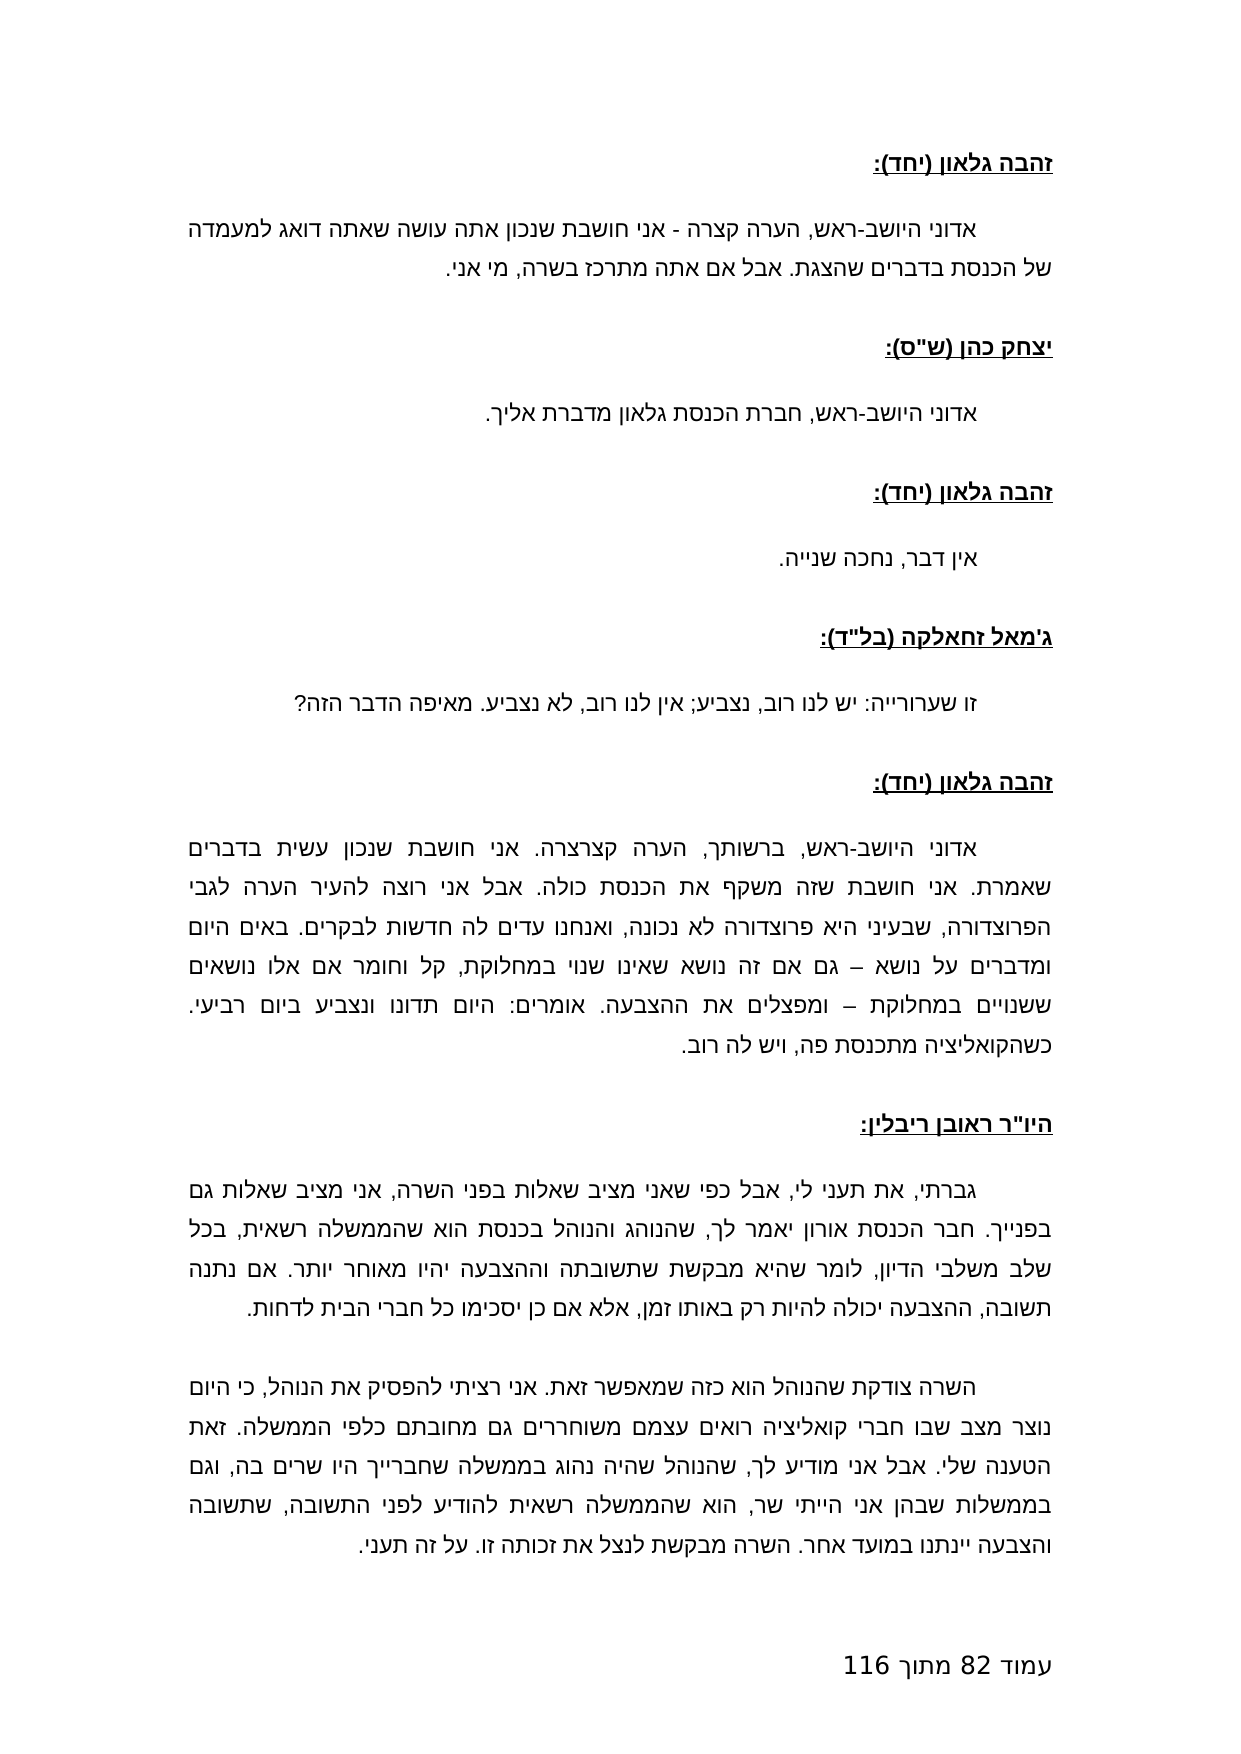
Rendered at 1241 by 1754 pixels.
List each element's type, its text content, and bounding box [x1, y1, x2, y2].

text זהבה גלאון (יחד): [187, 479, 1053, 505]
text גברתי, את תעני לי, אבל כפי שאני מציב שאלות בפני השרה, אני מציב שאלות גם בפנייך. חבר הכנסת אורון יאמר לך, שהנוהג והנוהל בכנסת הוא שהממשלה רשאית, בכל שלב משלבי הדיון, לומר שהיא מבקשת שתשובתה וההצבעה יהיו מאוחר יותר. אם נתנה תשובה, ההצבעה יכולה להיות רק באותו זמן, אלא אם כן יסכימו כל חברי הבית לדחות. [187, 1177, 1053, 1321]
text אדוני היושב-ראש, ברשותך, הערה קצרצרה. אני חושבת שנכון עשית בדברים שאמרת. אני חושבת שזה משקף את הכנסת כולה. אבל אני רוצה להעיר הערה לגבי הפרוצדורה, שבעיני היא פרוצדורה לא נכונה, ואנחנו עדים לה חדשות לבקרים. באים היום ומדברים על נושא – גם אם זה נושא שאינו שנוי במחלוקת, קל וחומר אם אלו נושאים ששנויים במחלוקת – ומפצלים את ההצבעה. אומרים: היום תדונו ונצביע ביום רביעי. כשהקואליציה מתכנסת פה, ויש לה רוב. [187, 834, 1053, 1058]
text השרה צודקת שהנוהל הוא כזה שמאפשר זאת. אני רציתי להפסיק את הנוהל, כי היום נוצר מצב שבו חברי קואליציה רואים עצמם משוחררים גם מחובתם כלפי הממשלה. זאת הטענה שלי. אבל אני מודיע לך, שהנוהל שהיה נהוג בממשלה שחברייך היו שרים בה, וגם בממשלות שבהן אני הייתי שר, הוא שהממשלה רשאית להודיע לפני התשובה, שתשובה והצבעה יינתנו במועד אחר. השרה מבקשת לנצל את זכותה זו. על זה תעני. [187, 1374, 1053, 1558]
text זו שערורייה: יש לנו רוב, נצביע; אין לנו רוב, לא נצביע. מאיפה הדבר הזה? [187, 690, 1053, 716]
text היו"ר ראובן ריבלין: [187, 1111, 1053, 1137]
text אדוני היושב-ראש, הערה קצרה - אני חושבת שנכון אתה עושה שאתה דואג למעמדה של הכנסת בדברים שהצגת. אבל אם אתה מתרכז בשרה, מי אני. [187, 216, 1053, 282]
text אין דבר, נחכה שנייה. [187, 545, 1053, 571]
text יצחק כהן (ש"ס): [187, 334, 1053, 361]
text זהבה גלאון (יחד): [187, 769, 1053, 795]
text ג'מאל זחאלקה (בל"ד): [187, 624, 1053, 650]
text זהבה גלאון (יחד): [187, 150, 1053, 176]
text אדוני היושב-ראש, חברת הכנסת גלאון מדברת אליך. [187, 400, 1053, 426]
